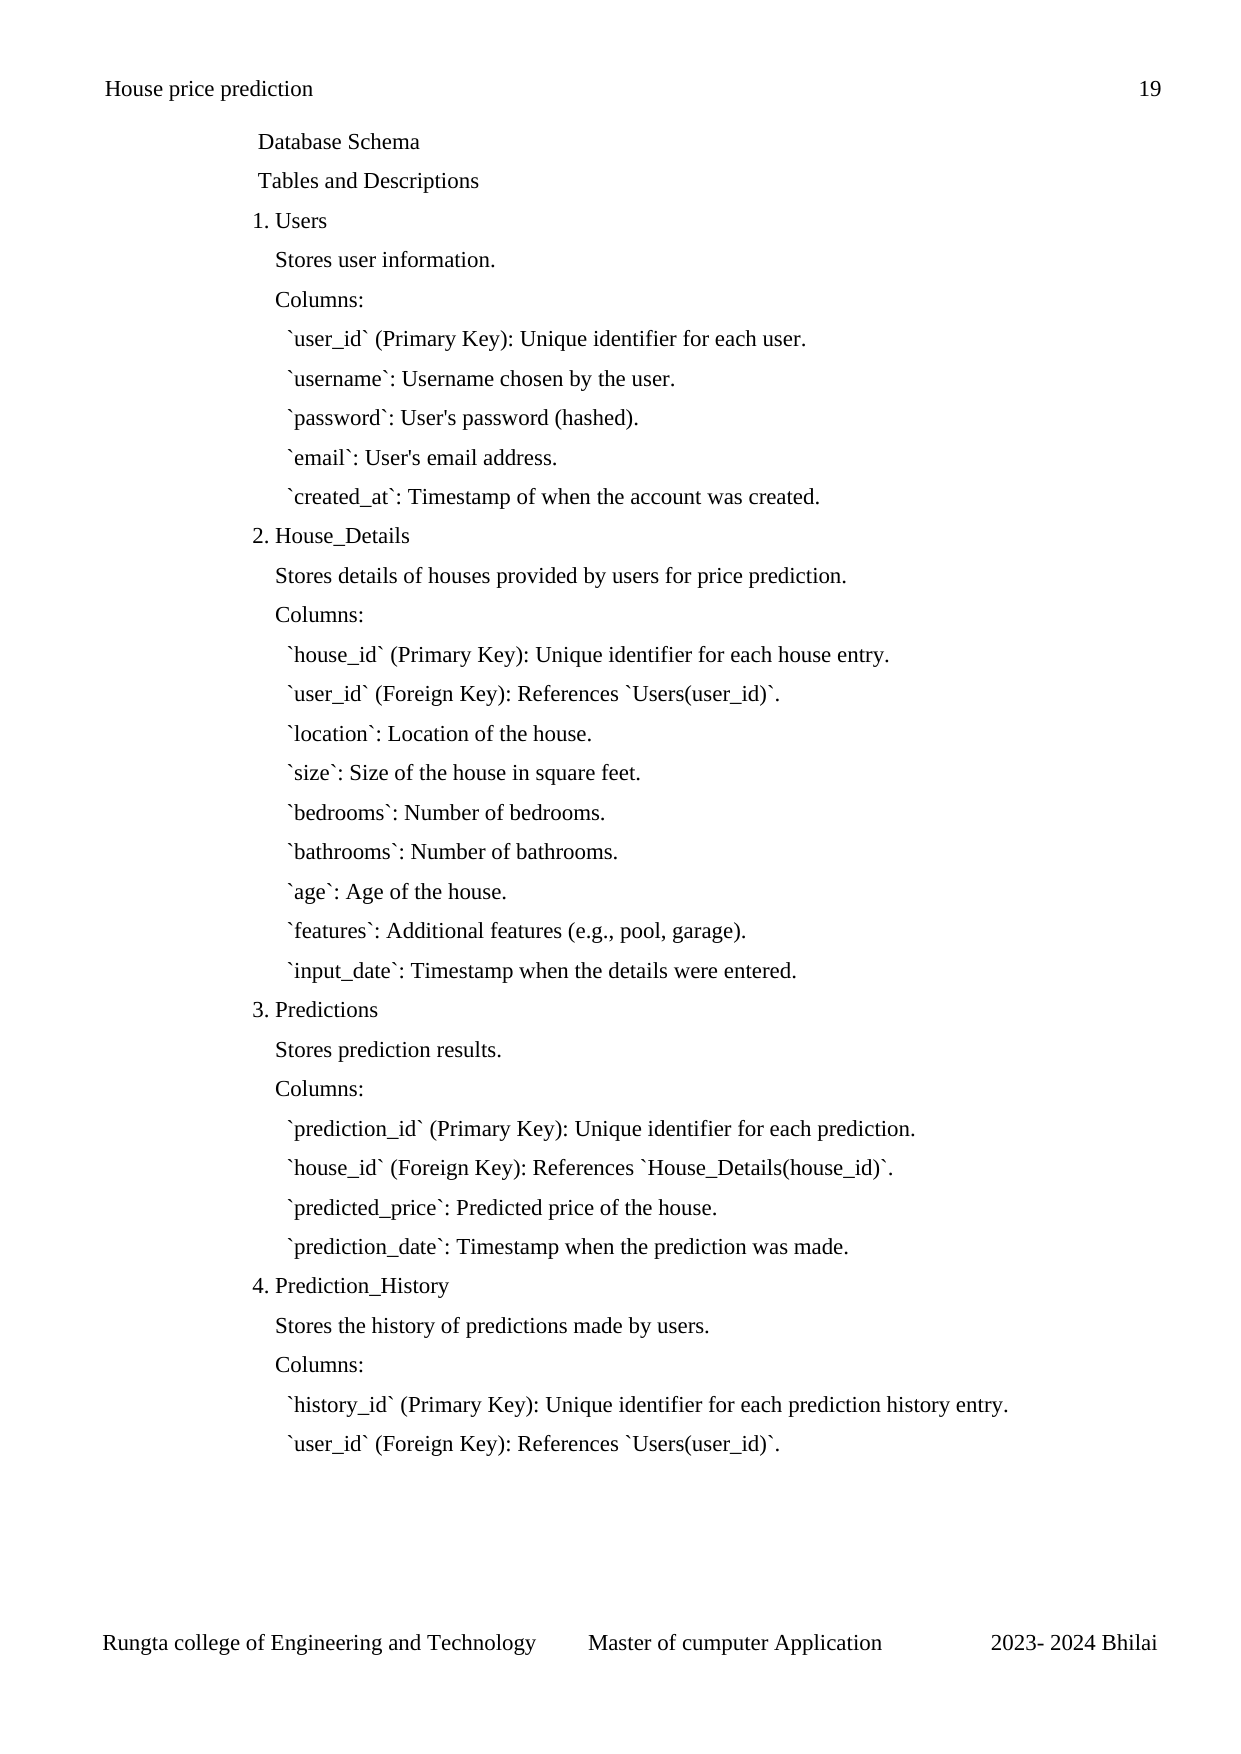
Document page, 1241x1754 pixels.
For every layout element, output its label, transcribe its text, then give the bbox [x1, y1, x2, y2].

text Columns: [252, 1075, 1161, 1102]
text Stores user information. [252, 246, 1161, 272]
text `user_id` (Foreign Key): References `Users(user_id)`. [252, 1431, 1161, 1457]
text `features`: Additional features (e.g., pool, garage). [252, 917, 1161, 944]
text Stores prediction results. [252, 1036, 1161, 1062]
text `bathrooms`: Number of bathrooms. [252, 838, 1161, 865]
text `age`: Age of the house. [252, 878, 1161, 904]
text `house_id` (Foreign Key): References `House_Details(house_id)`. [252, 1154, 1161, 1181]
text Stores details of houses provided by users for price prediction. [252, 562, 1161, 588]
text 1. Users [252, 207, 1161, 233]
text `history_id` (Primary Key): Unique identifier for each prediction history entry. [252, 1391, 1161, 1417]
text Columns: [252, 601, 1161, 628]
text `user_id` (Primary Key): Unique identifier for each user. [252, 325, 1161, 351]
text Stores the history of predictions made by users. [252, 1312, 1161, 1338]
text Columns: [252, 286, 1161, 312]
text `password`: User's password (hashed). [252, 404, 1161, 430]
text Database Schema [252, 128, 1161, 154]
text 4. Prediction_History [252, 1273, 1161, 1299]
text `house_id` (Primary Key): Unique identifier for each house entry. [252, 641, 1161, 667]
text `prediction_date`: Timestamp when the prediction was made. [252, 1233, 1161, 1259]
text 3. Predictions [252, 996, 1161, 1023]
text `size`: Size of the house in square feet. [252, 759, 1161, 786]
text Columns: [252, 1352, 1161, 1378]
text 2. House_Details [252, 522, 1161, 549]
text `email`: User's email address. [252, 443, 1161, 470]
text `prediction_id` (Primary Key): Unique identifier for each prediction. [252, 1115, 1161, 1141]
text `bedrooms`: Number of bedrooms. [252, 799, 1161, 825]
text `created_at`: Timestamp of when the account was created. [252, 483, 1161, 509]
text `input_date`: Timestamp when the details were entered. [252, 957, 1161, 983]
text `username`: Username chosen by the user. [252, 364, 1161, 391]
text Tables and Descriptions [252, 167, 1161, 193]
text `location`: Location of the house. [252, 720, 1161, 746]
text `user_id` (Foreign Key): References `Users(user_id)`. [252, 680, 1161, 707]
text `predicted_price`: Predicted price of the house. [252, 1194, 1161, 1220]
